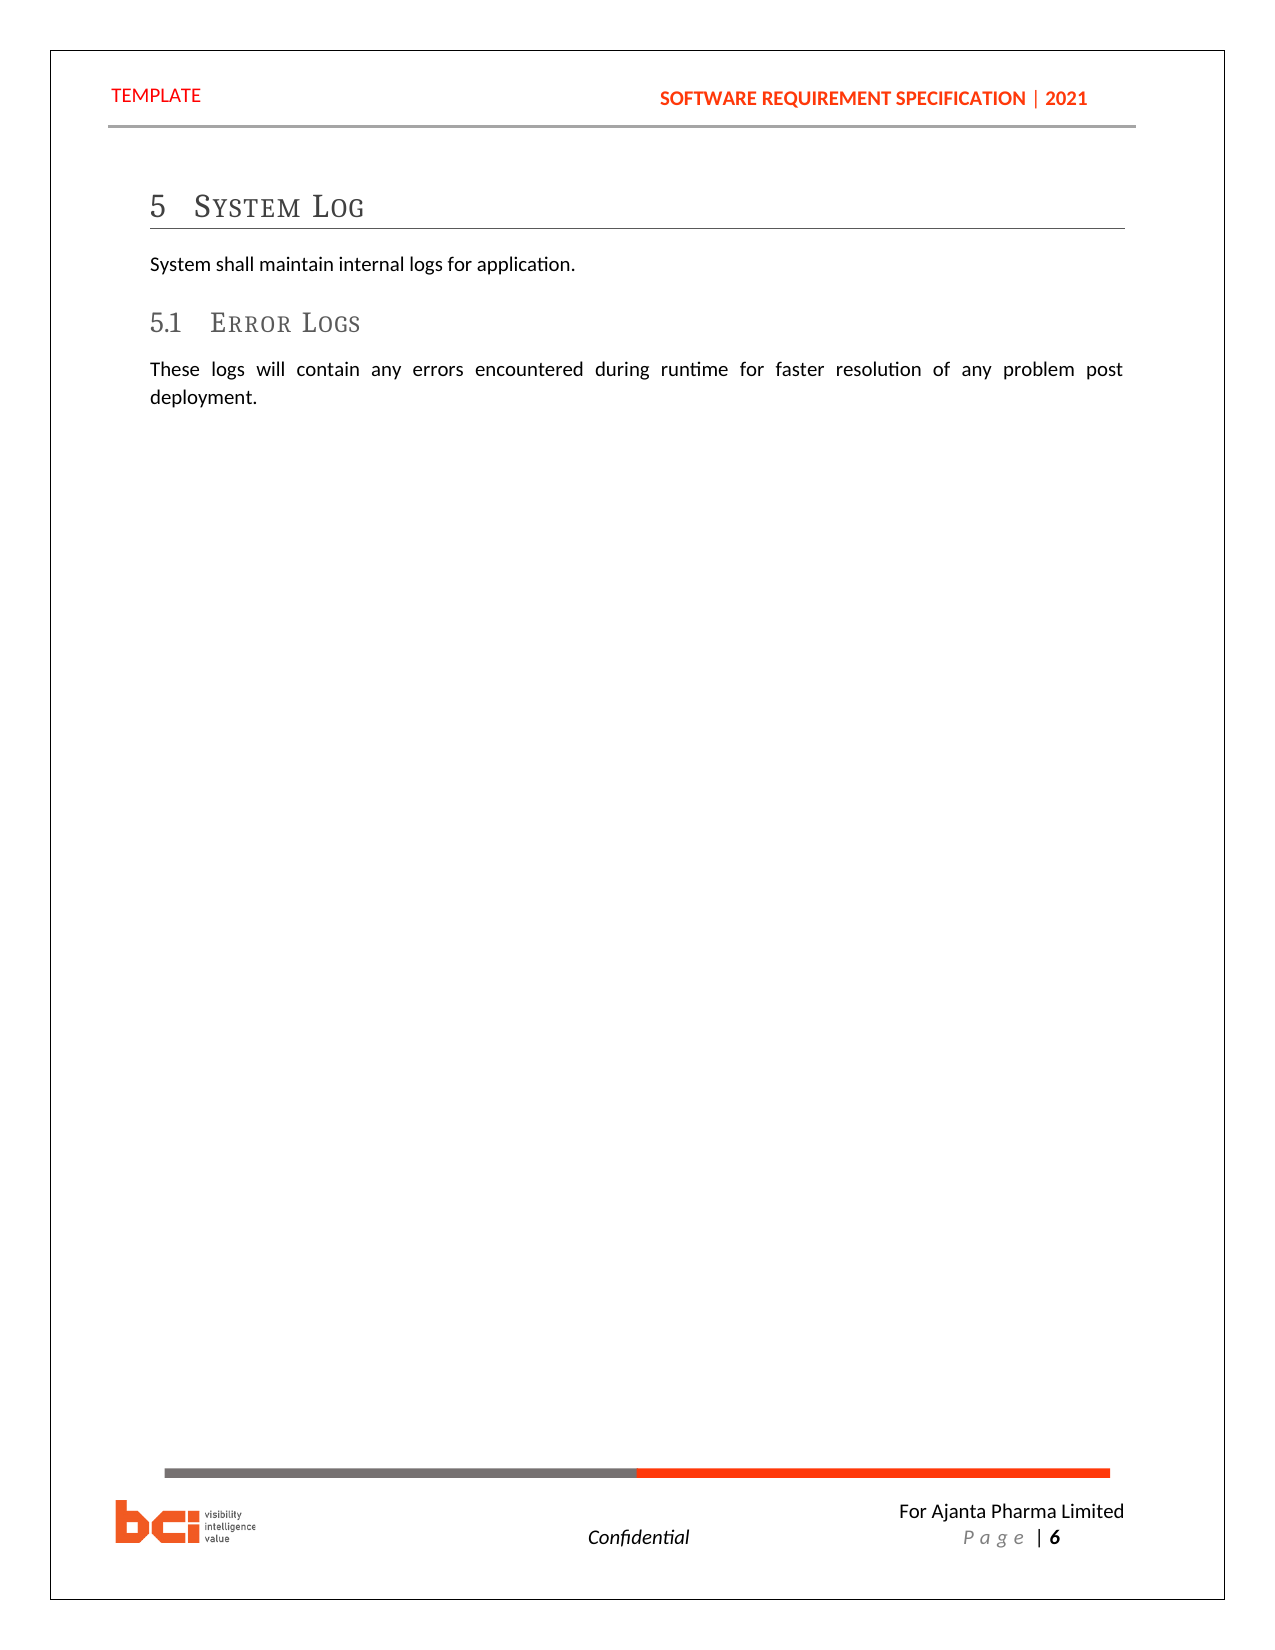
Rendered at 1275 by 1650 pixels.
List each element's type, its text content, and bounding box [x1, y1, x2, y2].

text These logs will contain any errors encountered during runtime for faster resolution of any problem post deployment. [150, 356, 1125, 409]
picture [114, 1495, 255, 1543]
text System shall maintain internal logs for application. [150, 251, 1125, 277]
subtitle System Log [150, 187, 1125, 228]
subtitle Error Logs [150, 306, 1125, 340]
